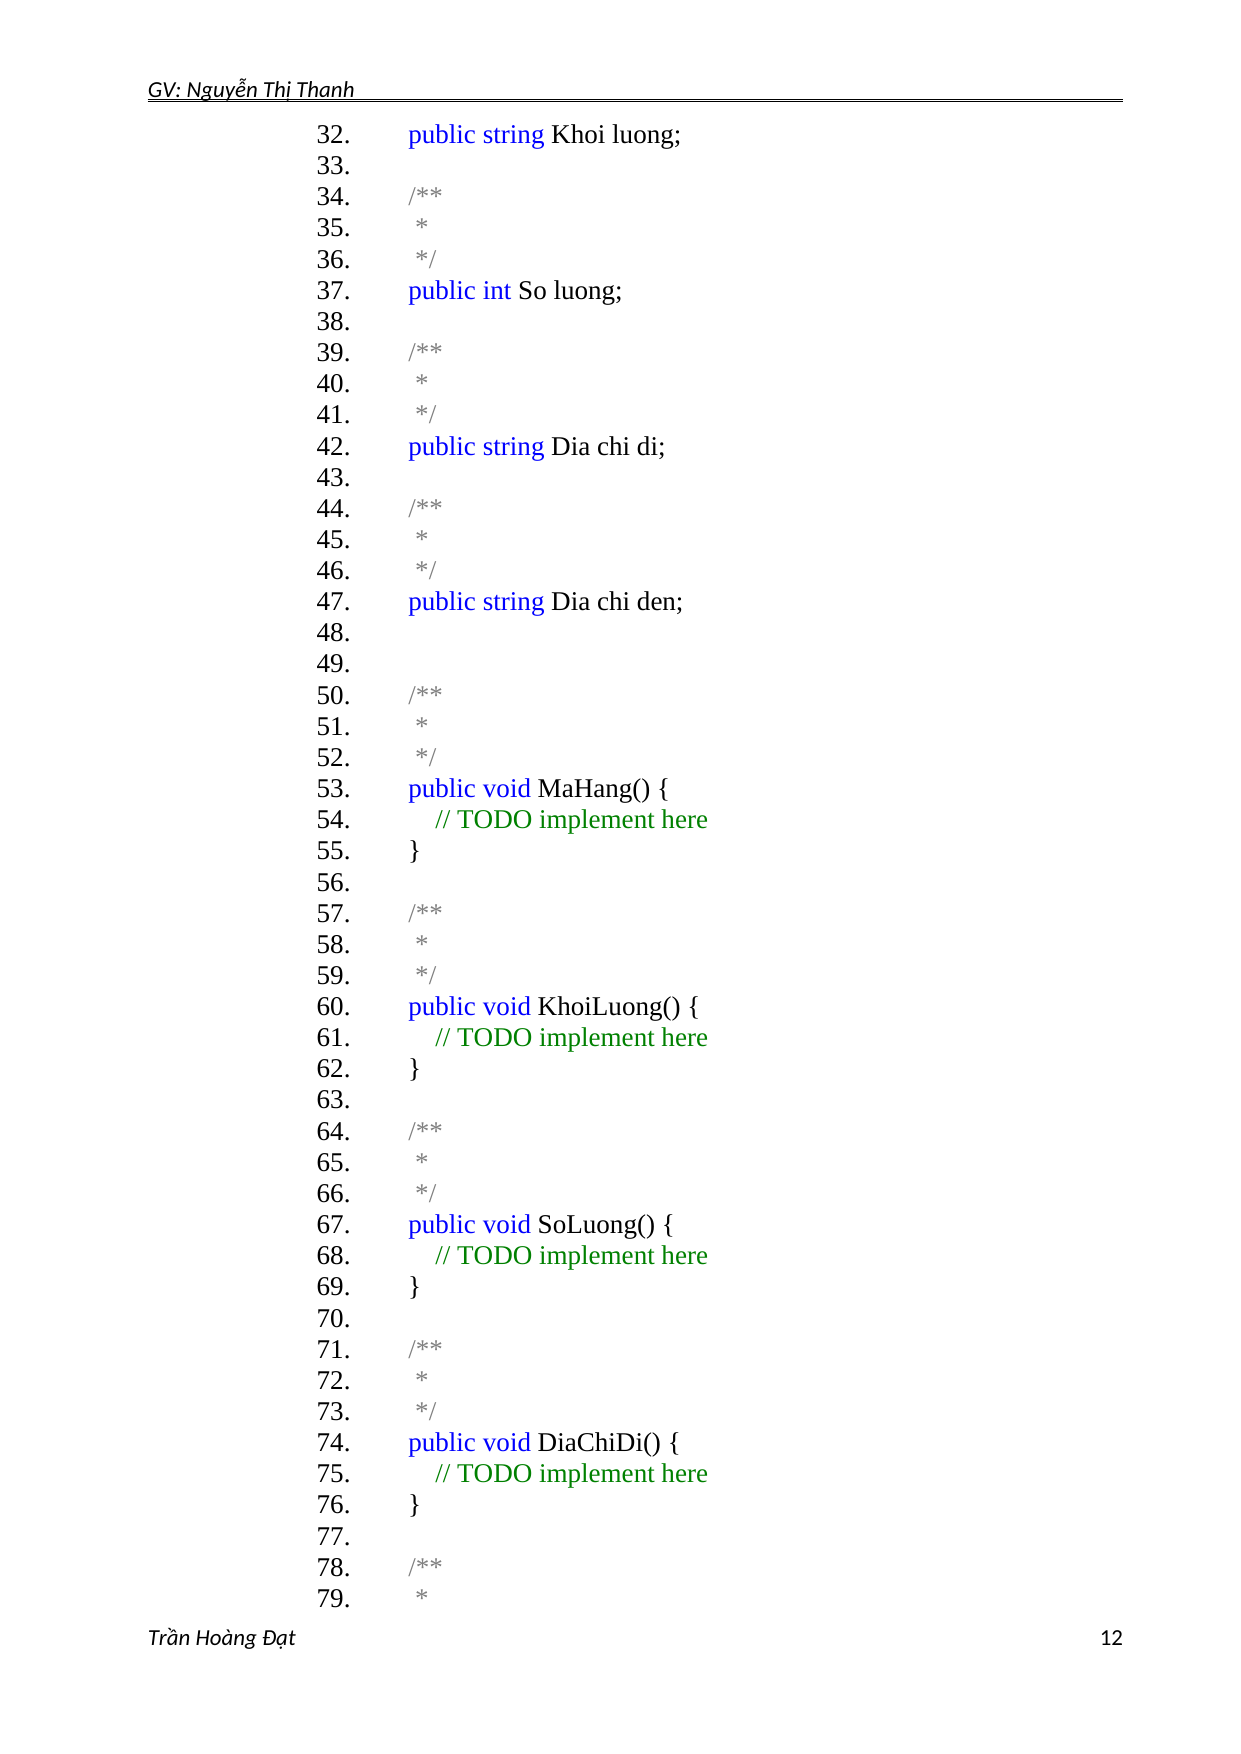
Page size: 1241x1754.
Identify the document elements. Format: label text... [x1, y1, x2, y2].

list /** [316, 1115, 1122, 1146]
list */ [316, 243, 1122, 274]
list * [316, 1146, 1122, 1177]
list /** [316, 492, 1122, 523]
list public void MaHang() { [316, 772, 1122, 803]
list * [316, 523, 1122, 554]
list */ [316, 398, 1122, 429]
list * [316, 367, 1122, 398]
list * [316, 710, 1122, 741]
list // TODO implement here [316, 1021, 1122, 1052]
list */ [316, 959, 1122, 990]
list } [316, 1052, 1122, 1084]
list // TODO implement here [316, 1457, 1122, 1488]
list // TODO implement here [316, 803, 1122, 834]
list public int So luong; [316, 274, 1122, 305]
list * [316, 212, 1122, 243]
list // TODO implement here [316, 1239, 1122, 1271]
list } [316, 1271, 1122, 1302]
list public string Dia chi di; [316, 429, 1122, 461]
list public void SoLuong() { [316, 1208, 1122, 1239]
list public string Dia chi den; [316, 585, 1122, 616]
list } [316, 1488, 1122, 1520]
list /** [316, 1551, 1122, 1582]
list * [316, 1364, 1122, 1395]
list /** [316, 1333, 1122, 1364]
list /** [316, 180, 1122, 212]
list * [316, 1582, 1122, 1613]
list /** [316, 679, 1122, 710]
list */ [316, 1395, 1122, 1426]
list /** [316, 897, 1122, 928]
list */ [316, 741, 1122, 772]
list public string Khoi luong; [316, 118, 1122, 149]
list * [316, 928, 1122, 959]
list public void DiaChiDi() { [316, 1426, 1122, 1457]
list */ [316, 1177, 1122, 1208]
list */ [316, 554, 1122, 585]
list } [316, 834, 1122, 866]
list /** [316, 336, 1122, 367]
list public void KhoiLuong() { [316, 990, 1122, 1021]
